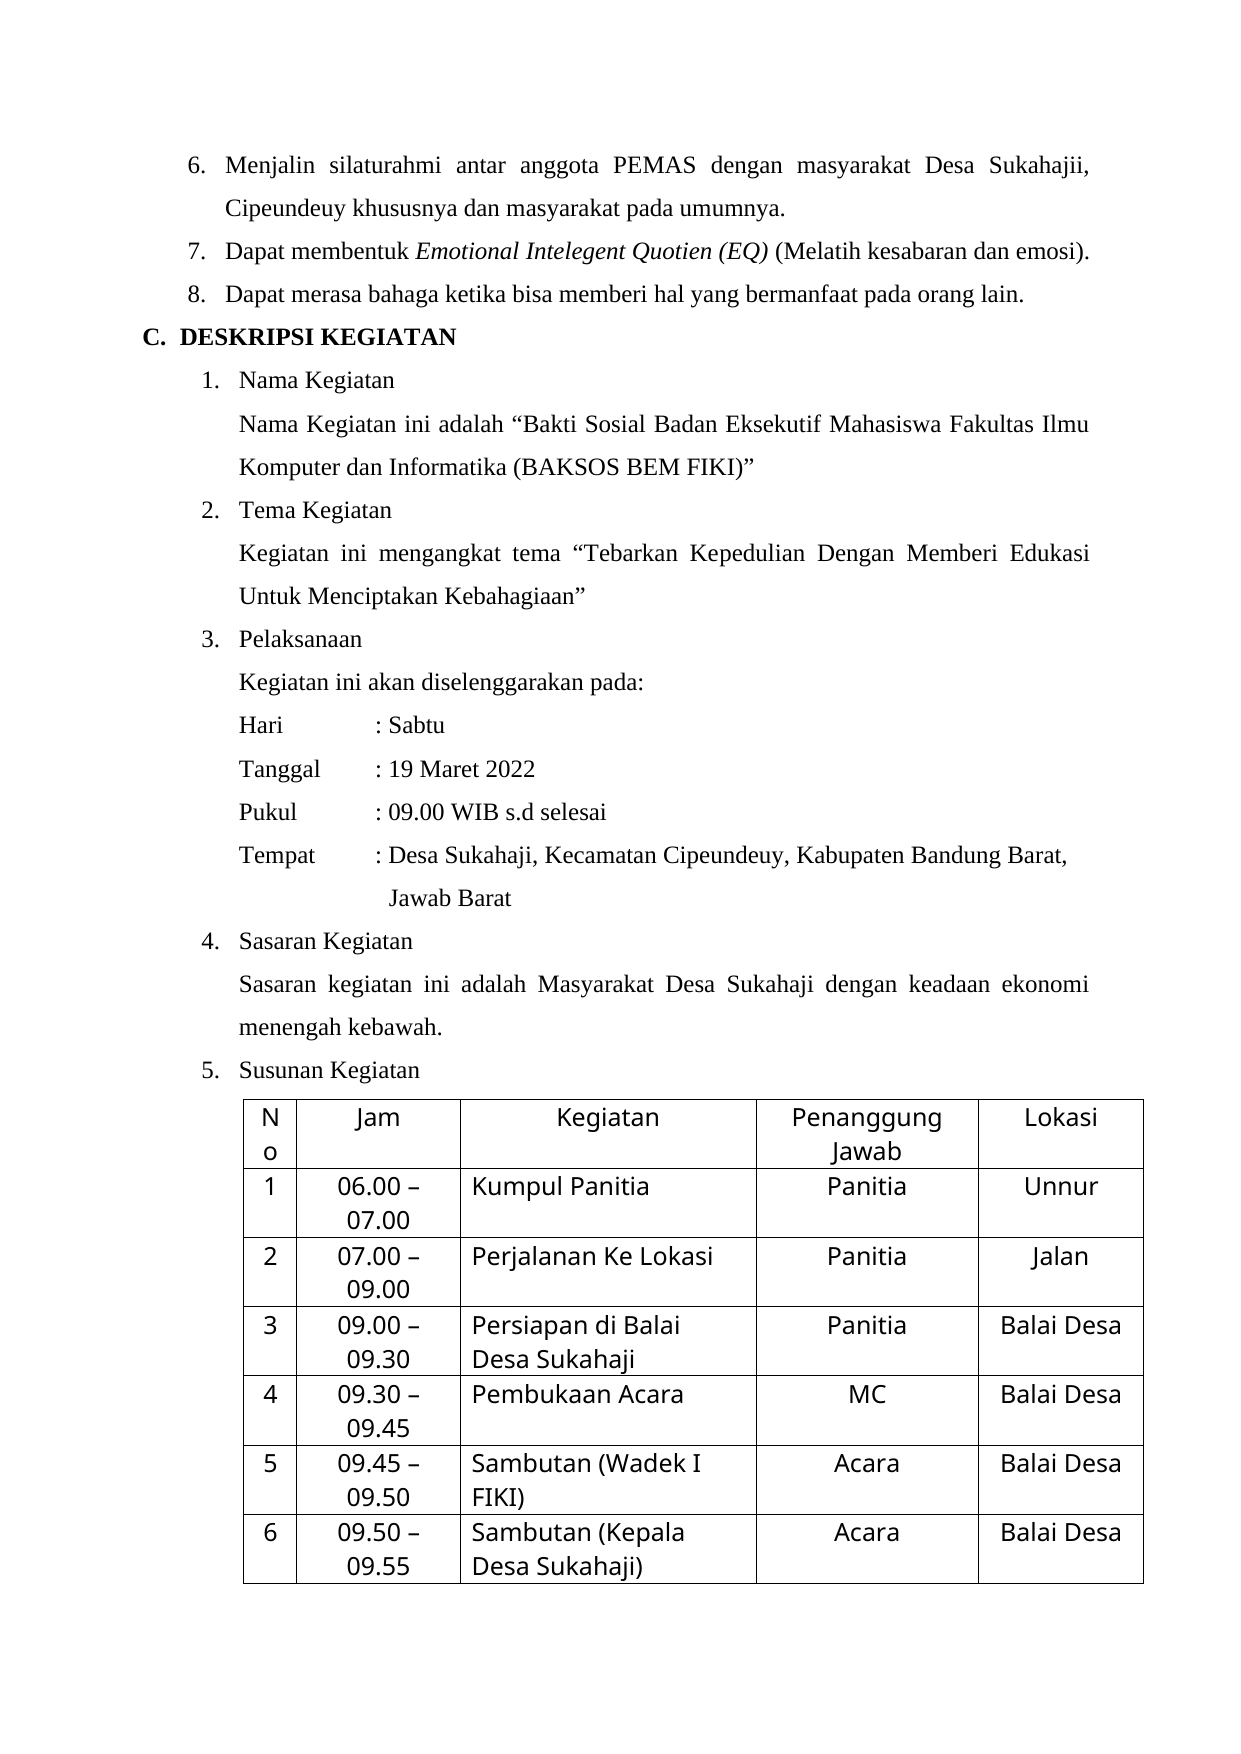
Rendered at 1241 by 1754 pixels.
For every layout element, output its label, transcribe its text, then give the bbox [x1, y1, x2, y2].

list Tanggal : 19 Maret 2022 [239, 754, 1090, 782]
table_header Jam [297, 1100, 460, 1168]
list Kegiatan ini mengangkat tema “Tebarkan Kepedulian Dengan Memberi Edukasi Untuk Menciptakan Kebahagiaan” [239, 538, 1090, 610]
table_cell Kumpul Panitia [461, 1169, 756, 1237]
table_cell Persiapan di Balai Desa Sukahaji [461, 1307, 756, 1375]
table_cell Unnur [979, 1169, 1143, 1237]
table_cell Perjalanan Ke Lokasi [461, 1238, 756, 1306]
table_cell Panitia [757, 1238, 978, 1306]
list DESKRIPSI KEGIATAN [142, 322, 1090, 351]
table_cell 09.00 – 09.30 [297, 1307, 460, 1375]
list Dapat merasa bahaga ketika bisa memberi hal yang bermanfaat pada orang lain. [187, 279, 1090, 308]
table_cell Balai Desa [979, 1515, 1143, 1583]
table_cell 1 [244, 1169, 296, 1237]
table_cell MC [757, 1376, 978, 1444]
list Tempat : Desa Sukahaji, Kecamatan Cipeundeuy, Kabupaten Bandung Barat, [239, 840, 1090, 869]
table_header No [244, 1100, 296, 1168]
list Kegiatan ini akan diselenggarakan pada: [239, 667, 1090, 696]
table_cell Panitia [757, 1307, 978, 1375]
list Tema Kegiatan [201, 495, 1090, 524]
table_cell 3 [244, 1307, 296, 1375]
list Jawab Barat [389, 883, 1090, 912]
table_cell Balai Desa [979, 1376, 1143, 1444]
table_cell Jalan [979, 1238, 1143, 1306]
table_cell Pembukaan Acara [461, 1376, 756, 1444]
list Susunan Kegiatan [201, 1056, 1090, 1084]
list Dapat membentuk Emotional Intelegent Quotien (EQ) (Melatih kesabaran dan emosi). [187, 236, 1090, 265]
table_cell Balai Desa [979, 1446, 1143, 1514]
table_cell Acara [757, 1446, 978, 1514]
list Sasaran Kegiatan [201, 926, 1090, 955]
table_cell Balai Desa [979, 1307, 1143, 1375]
table_cell Acara [757, 1515, 978, 1583]
list Pukul : 09.00 WIB s.d selesai [239, 797, 1090, 826]
table_header Lokasi [979, 1100, 1143, 1168]
list Pelaksanaan [201, 624, 1090, 653]
list Menjalin silaturahmi antar anggota PEMAS dengan masyarakat Desa Sukahajii, Cipeundeuy khususnya dan masyarakat pada umumnya. [187, 150, 1090, 222]
table_cell 2 [244, 1238, 296, 1306]
table_cell Sambutan (Wadek I FIKI) [461, 1446, 756, 1514]
list Nama Kegiatan [201, 366, 1090, 394]
table_cell 06.00 – 07.00 [297, 1169, 460, 1237]
table_header Kegiatan [461, 1100, 756, 1168]
list Hari : Sabtu [239, 711, 1090, 739]
table_header Penanggung Jawab [757, 1100, 978, 1168]
table_cell 09.45 – 09.50 [297, 1446, 460, 1514]
table_cell Panitia [757, 1169, 978, 1237]
list Sasaran kegiatan ini adalah Masyarakat Desa Sukahaji dengan keadaan ekonomi menengah kebawah. [239, 969, 1090, 1041]
table_cell 5 [244, 1446, 296, 1514]
list Nama Kegiatan ini adalah “Bakti Sosial Badan Eksekutif Mahasiswa Fakultas Ilmu Komputer dan Informatika (BAKSOS BEM FIKI)” [239, 409, 1090, 481]
table_cell 09.30 – 09.45 [297, 1376, 460, 1444]
table_cell Sambutan (Kepala Desa Sukahaji) [461, 1515, 756, 1583]
table_cell 09.50 – 09.55 [297, 1515, 460, 1583]
table_cell 4 [244, 1376, 296, 1444]
table_cell 07.00 – 09.00 [297, 1238, 460, 1306]
table_cell 6 [244, 1515, 296, 1583]
